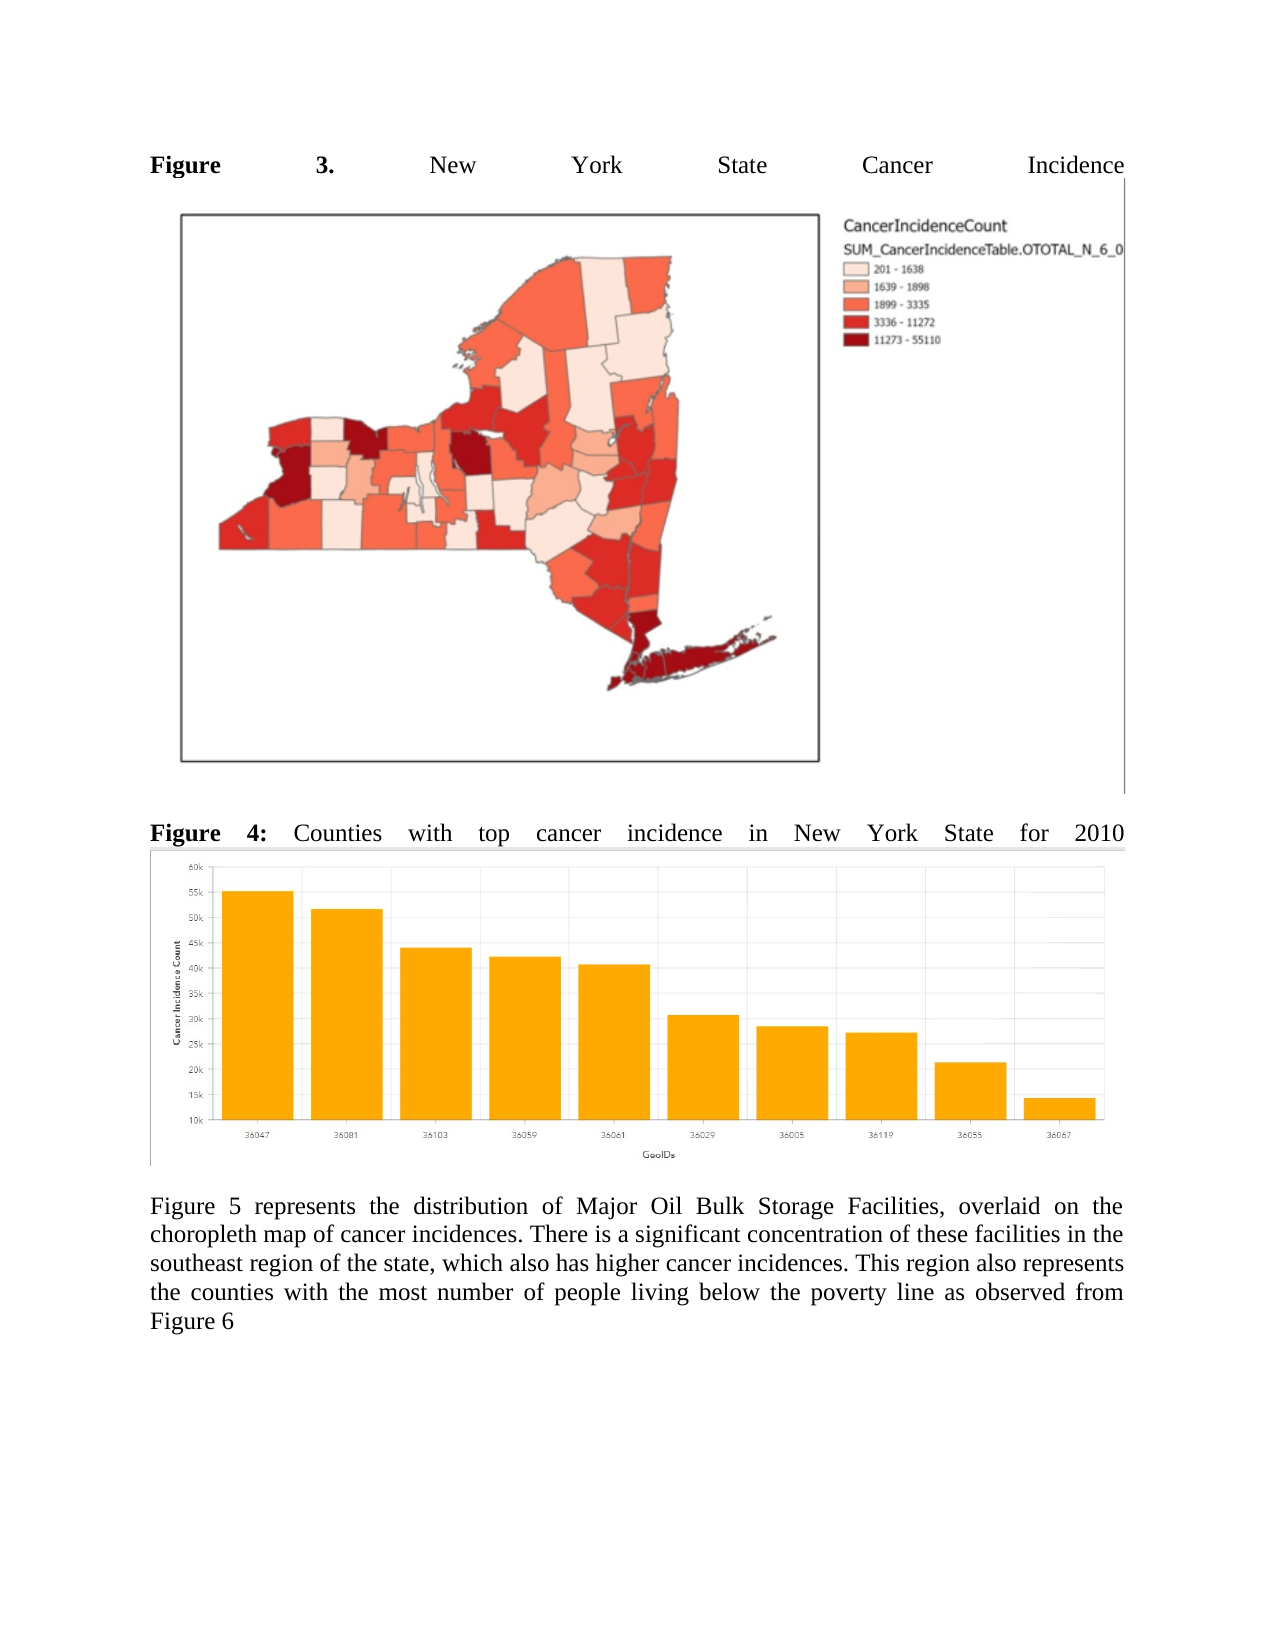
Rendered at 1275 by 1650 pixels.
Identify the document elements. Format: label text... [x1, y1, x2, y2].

picture [150, 847, 1125, 1166]
picture [150, 178, 1125, 794]
text Figure 4: Counties with top cancer incidence in New York State for 2010 [150, 818, 1125, 847]
text Figure 3. New York State Cancer Incidence [150, 150, 1125, 178]
text Figure 5 represents the distribution of Major Oil Bulk Storage Facilities, overlaid on the choropleth map of cancer incidences. There is a significant concentration of these facilities in the southeast region of the state, which also has higher cancer incidences. This region also represents the counties with the most number of people living below the poverty line as observed from Figure 6 [150, 1191, 1125, 1334]
